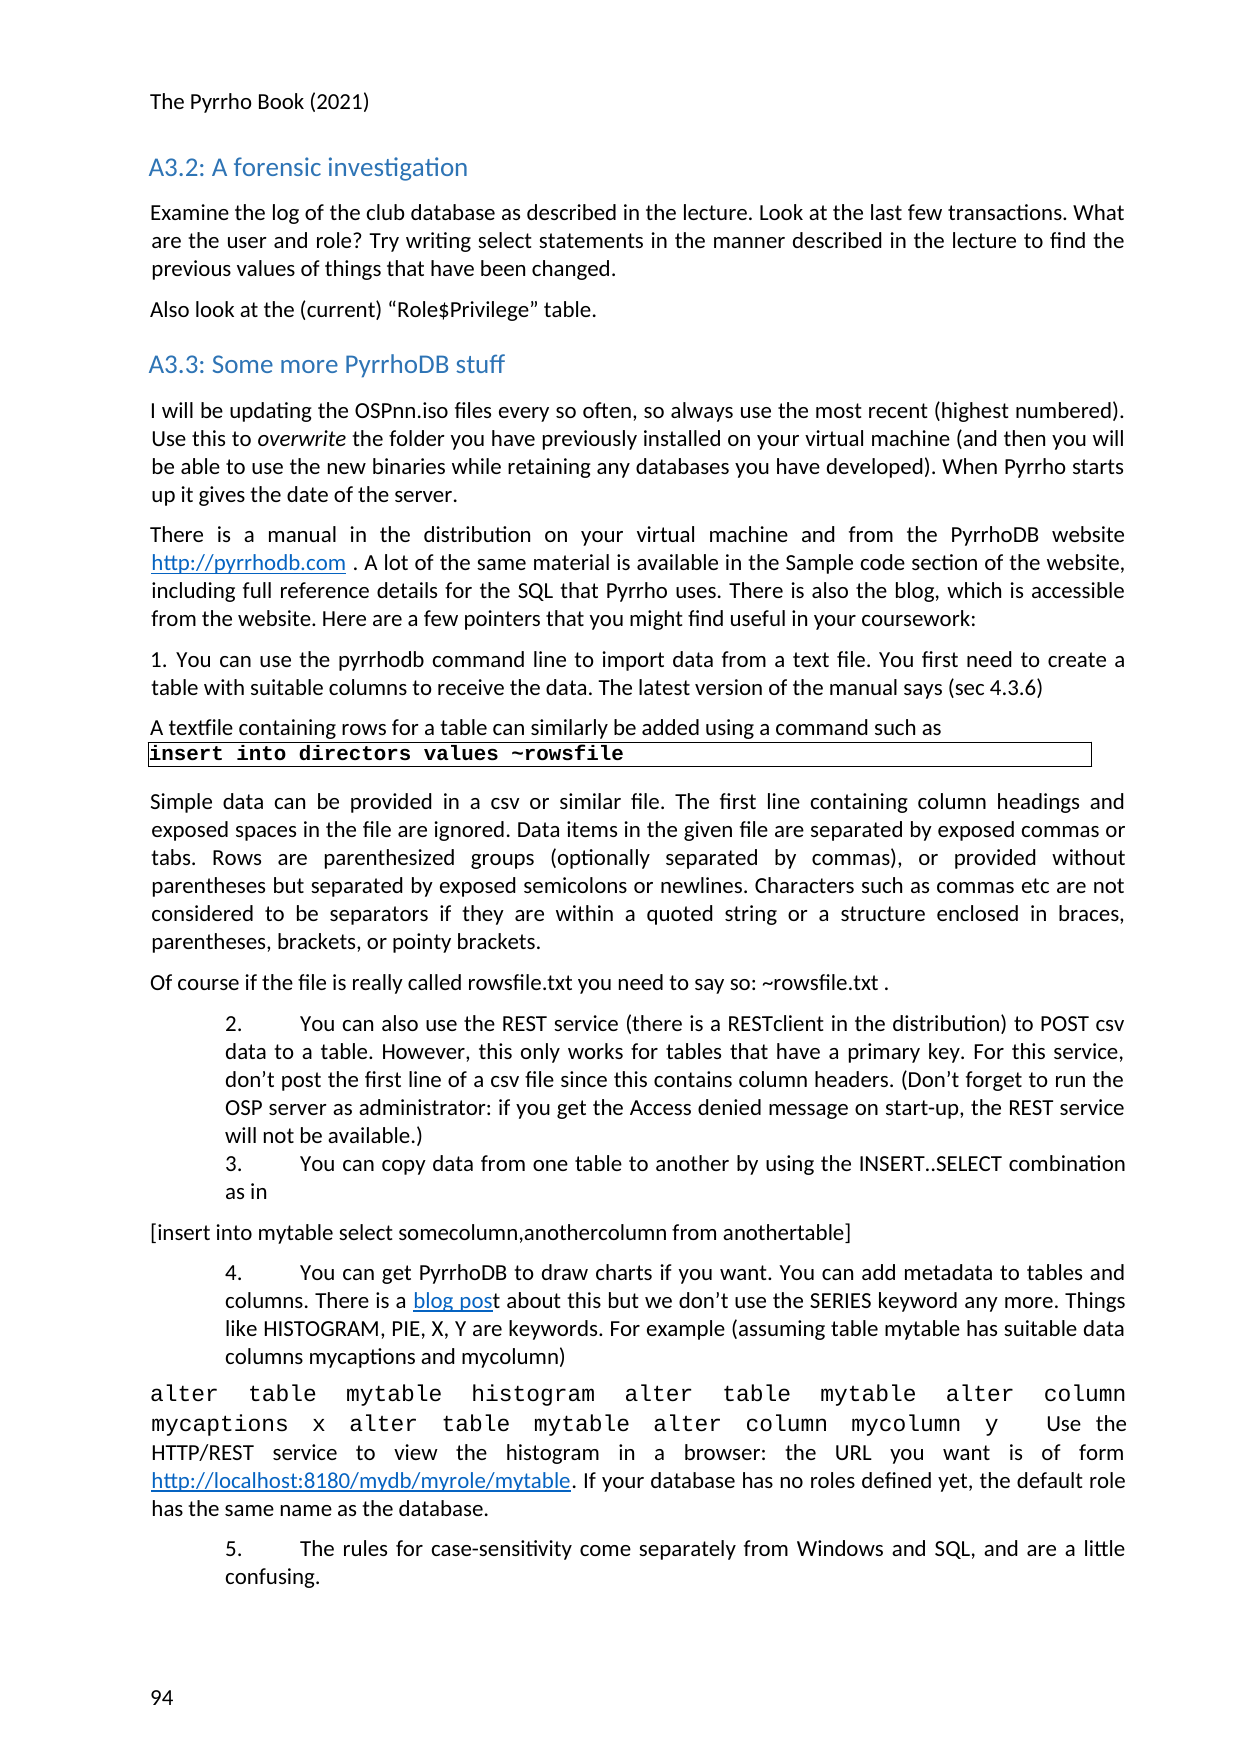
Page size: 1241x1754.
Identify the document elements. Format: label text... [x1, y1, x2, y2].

text I will be updating the OSPnn.iso files every so often, so always use the most recent (highest numbered). Use this to overwrite the folder you have previously installed on your virtual machine (and then you will be able to use the new binaries while retaining any databases you have developed). When Pyrrho starts up it gives the date of the server. [150, 396, 1127, 508]
subtitle A3.3: Some more PyrrhoDB stuff [148, 348, 1127, 381]
text Also look at the (current) “Role$Privilege” table. [150, 295, 1127, 323]
text Examine the log of the club database as described in the lecture. Look at the last few transactions. What are the user and role? Try writing select statements in the manner described in the lecture to find the previous values of things that have been changed. [150, 198, 1127, 282]
text 1. You can use the pyrrhodb command line to import data from a text file. You first need to create a table with suitable columns to receive the data. The latest version of the manual says (sec 4.3.6) [150, 645, 1127, 701]
subtitle A3.2: A forensic investigation [148, 150, 1127, 183]
list You can get PyrrhoDB to draw charts if you want. You can add metadata to tables and columns. There is a blog post about this but we don’t use the SERIES keyword any more. Things like HISTOGRAM, PIE, X, Y are keywords. For example (assuming table mytable has suitable data columns mycaptions and mycolumn) [225, 1258, 1127, 1370]
text There is a manual in the distribution on your virtual machine and from the PyrrhoDB website http://pyrrhodb.com . A lot of the same material is available in the Sample code section of the website, including full reference details for the SQL that Pyrrho uses. There is also the blog, which is accessible from the website. Here are a few pointers that you might find useful in your coursework: [150, 520, 1127, 632]
text [insert into mytable select somecolumn,anothercolumn from anothertable] [150, 1218, 1127, 1246]
subtitle insert into directors values ~rowsfile [149, 743, 1091, 766]
list The rules for case-sensitivity come separately from Windows and SQL, and are a little confusing. [225, 1534, 1127, 1591]
text Of course if the file is really called rowsfile.txt you need to say so: ~rowsfile.txt . [150, 968, 1127, 997]
text Simple data can be provided in a csv or similar file. The first line containing column headings and exposed spaces in the file are ignored. Data items in the given file are separated by exposed commas or tabs. Rows are parenthesized groups (optionally separated by commas), or provided without parentheses but separated by exposed semicolons or newlines. Characters such as commas etc are not considered to be separators if they are within a quoted string or a structure enclosed in braces, parentheses, brackets, or pointy brackets. [150, 787, 1127, 956]
list You can copy data from one table to another by using the INSERT..SELECT combination as in [225, 1149, 1127, 1205]
list You can also use the REST service (there is a RESTclient in the distribution) to POST csv data to a table. However, this only works for tables that have a primary key. For this service, don’t post the first line of a csv file since this contains column headers. (Don’t forget to run the OSP server as administrator: if you get the Access denied message on start-up, the REST service will not be available.) [225, 1009, 1127, 1149]
text A textfile containing rows for a table can similarly be added using a command such as [150, 713, 1127, 742]
text alter table mytable histogram alter table mytable alter column mycaptions x alter table mytable alter column mycolumn y Use the HTTP/REST service to view the histogram in a browser: the URL you want is of form http://localhost:8180/mydb/myrole/mytable. If your database has no roles defined yet, the default role has the same name as the database. [150, 1383, 1127, 1522]
